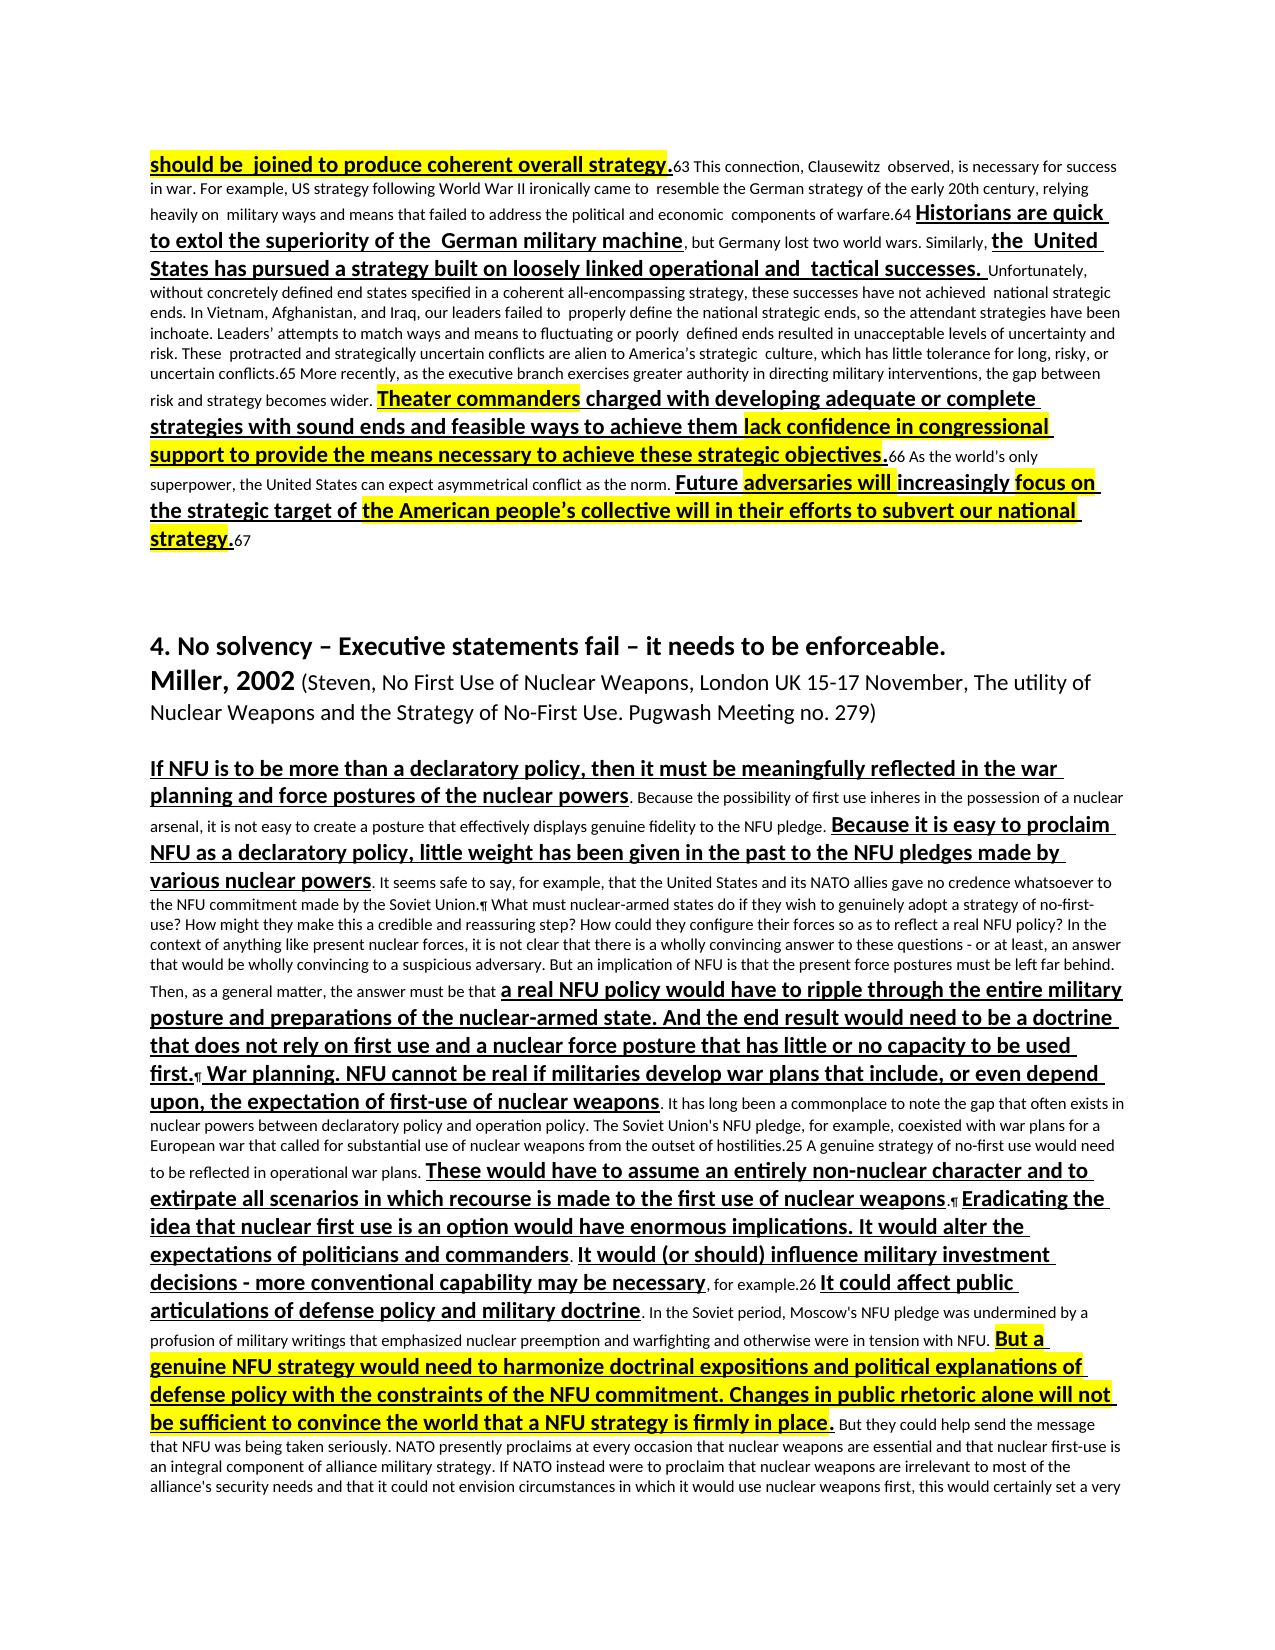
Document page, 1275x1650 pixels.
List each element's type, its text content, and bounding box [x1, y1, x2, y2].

subtitle 4. No solvency – Executive statements fail – it needs to be enforceable. [150, 629, 1125, 662]
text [150, 754, 1125, 1497]
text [150, 150, 1125, 552]
text Miller, 2002 (Steven, No First Use of Nuclear Weapons, London UK 15-17 November, The utility of Nuclear Weapons and the Strategy of No-First Use. Pugwash Meeting no. 279) [150, 662, 1125, 726]
